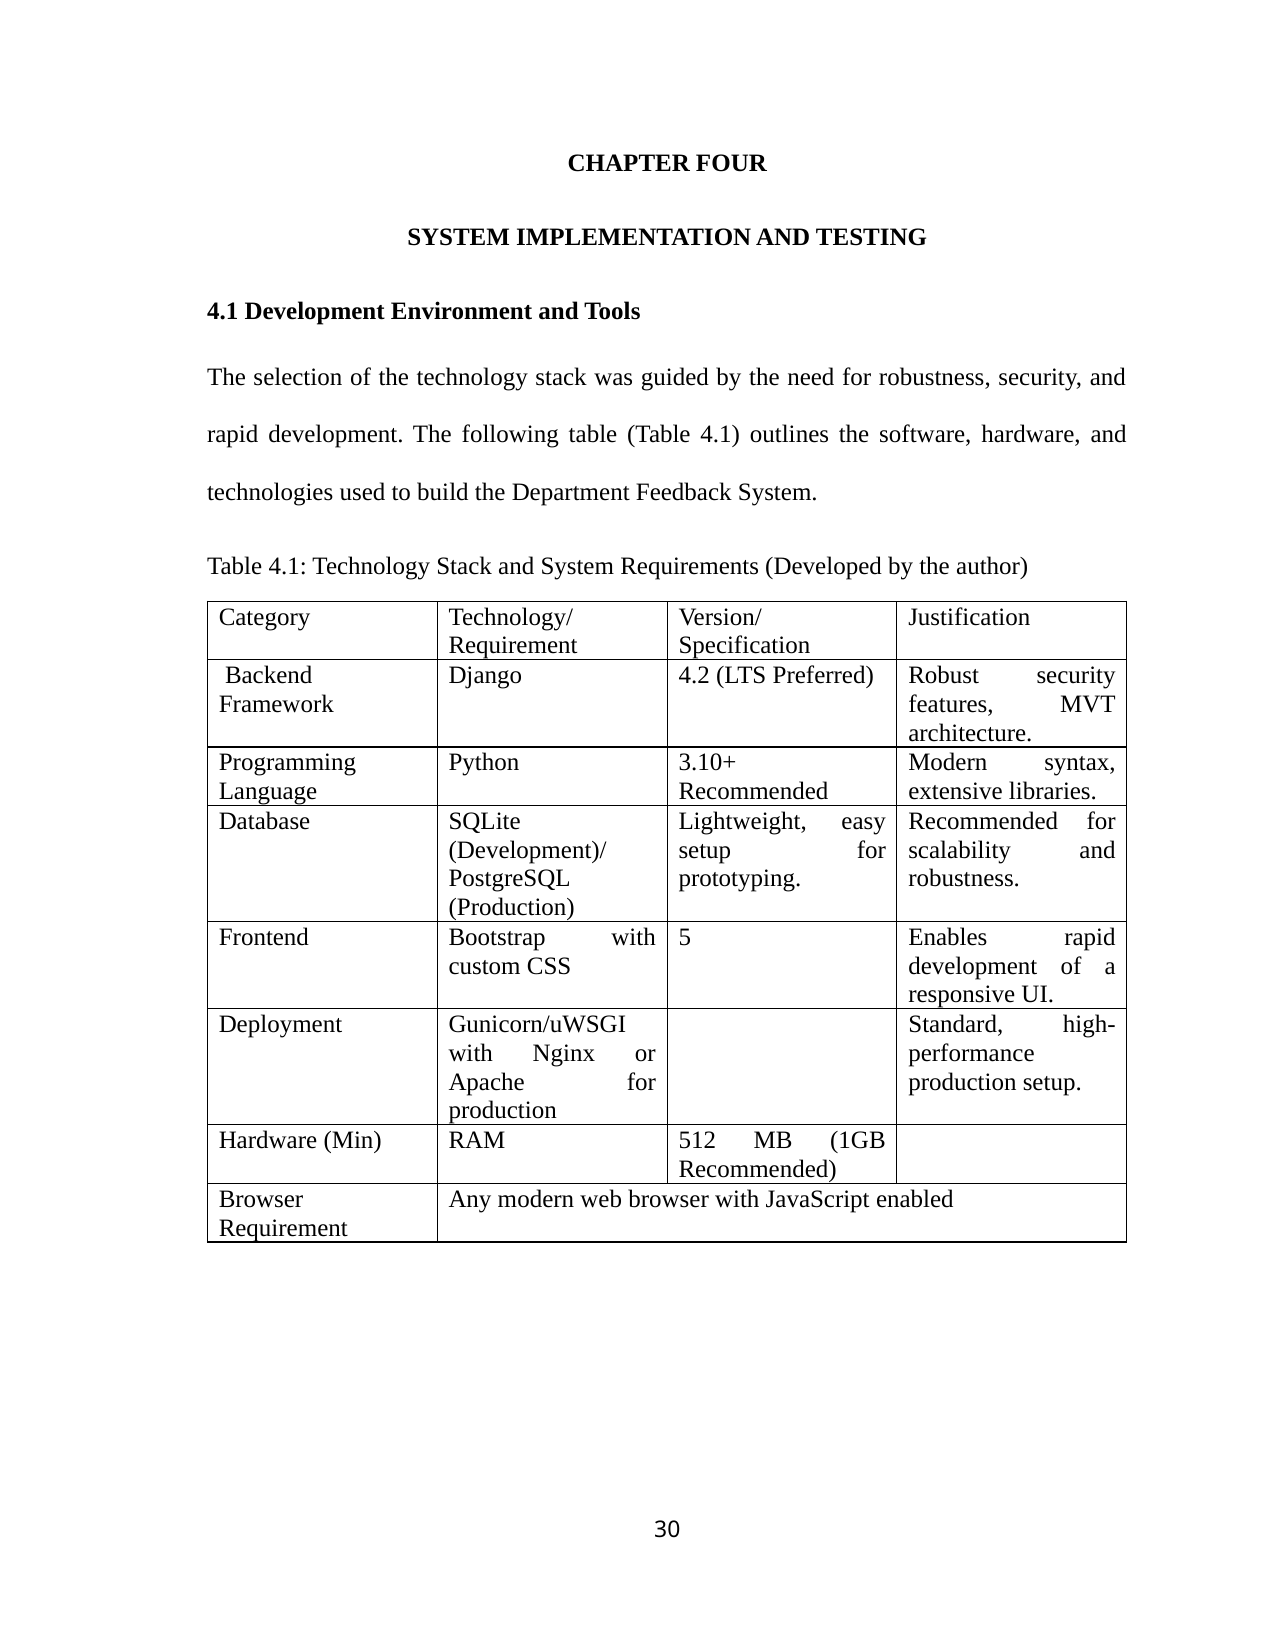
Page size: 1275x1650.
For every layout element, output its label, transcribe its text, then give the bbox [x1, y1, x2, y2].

table_header Version/ Specification [668, 602, 896, 659]
table_cell Any modern web browser with JavaScript enabled [438, 1184, 1126, 1241]
table_cell [668, 1009, 896, 1124]
table_cell Frontend [208, 922, 437, 1008]
subtitle SYSTEM IMPLEMENTATION AND TESTING [207, 222, 1127, 251]
text The selection of the technology stack was guided by the need for robustness, security, and rapid development. The following table (Table 4.1) outlines the software, hardware, and technologies used to build the Department Feedback System. [207, 362, 1127, 506]
table_cell Deployment [208, 1009, 437, 1124]
table_header Justification [897, 602, 1126, 659]
table_cell Programming Language [208, 748, 437, 805]
table_cell Bootstrap with custom CSS [438, 922, 667, 1008]
table_cell 5 [668, 922, 896, 1008]
table_cell Hardware (Min) [208, 1125, 437, 1183]
table_cell SQLite (Development)/ PostgreSQL (Production) [438, 806, 667, 921]
table_cell Recommended for scalability and robustness. [897, 806, 1126, 921]
table_cell Lightweight, easy setup for prototyping. [668, 806, 896, 921]
table_cell 512 MB (1GB Recommended) [668, 1125, 896, 1183]
table_cell Enables rapid development of a responsive UI. [897, 922, 1126, 1008]
table_cell Standard, high-performance production setup. [897, 1009, 1126, 1124]
subtitle CHAPTER FOUR [207, 148, 1127, 176]
table_header Technology/ Requirement [438, 602, 667, 659]
table_cell Python [438, 748, 667, 805]
table_cell 3.10+ Recommended [668, 748, 896, 805]
table_cell Database [208, 806, 437, 921]
table_cell RAM [438, 1125, 667, 1183]
table_cell Modern syntax, extensive libraries. [897, 748, 1126, 805]
table_cell Gunicorn/uWSGI with Nginx or Apache for production [438, 1009, 667, 1124]
subtitle 4.1 Development Environment and Tools [207, 296, 1127, 325]
table_cell 4.2 (LTS Preferred) [668, 660, 896, 746]
table_cell Backend Framework [208, 660, 437, 746]
table_cell [897, 1125, 1126, 1183]
text Table 4.1: Technology Stack and System Requirements (Developed by the author) [207, 551, 1127, 580]
table_cell Robust security features, MVT architecture. [897, 660, 1126, 746]
table_cell Browser Requirement [208, 1184, 437, 1241]
table_header Category [208, 602, 437, 659]
table_cell Django [438, 660, 667, 746]
